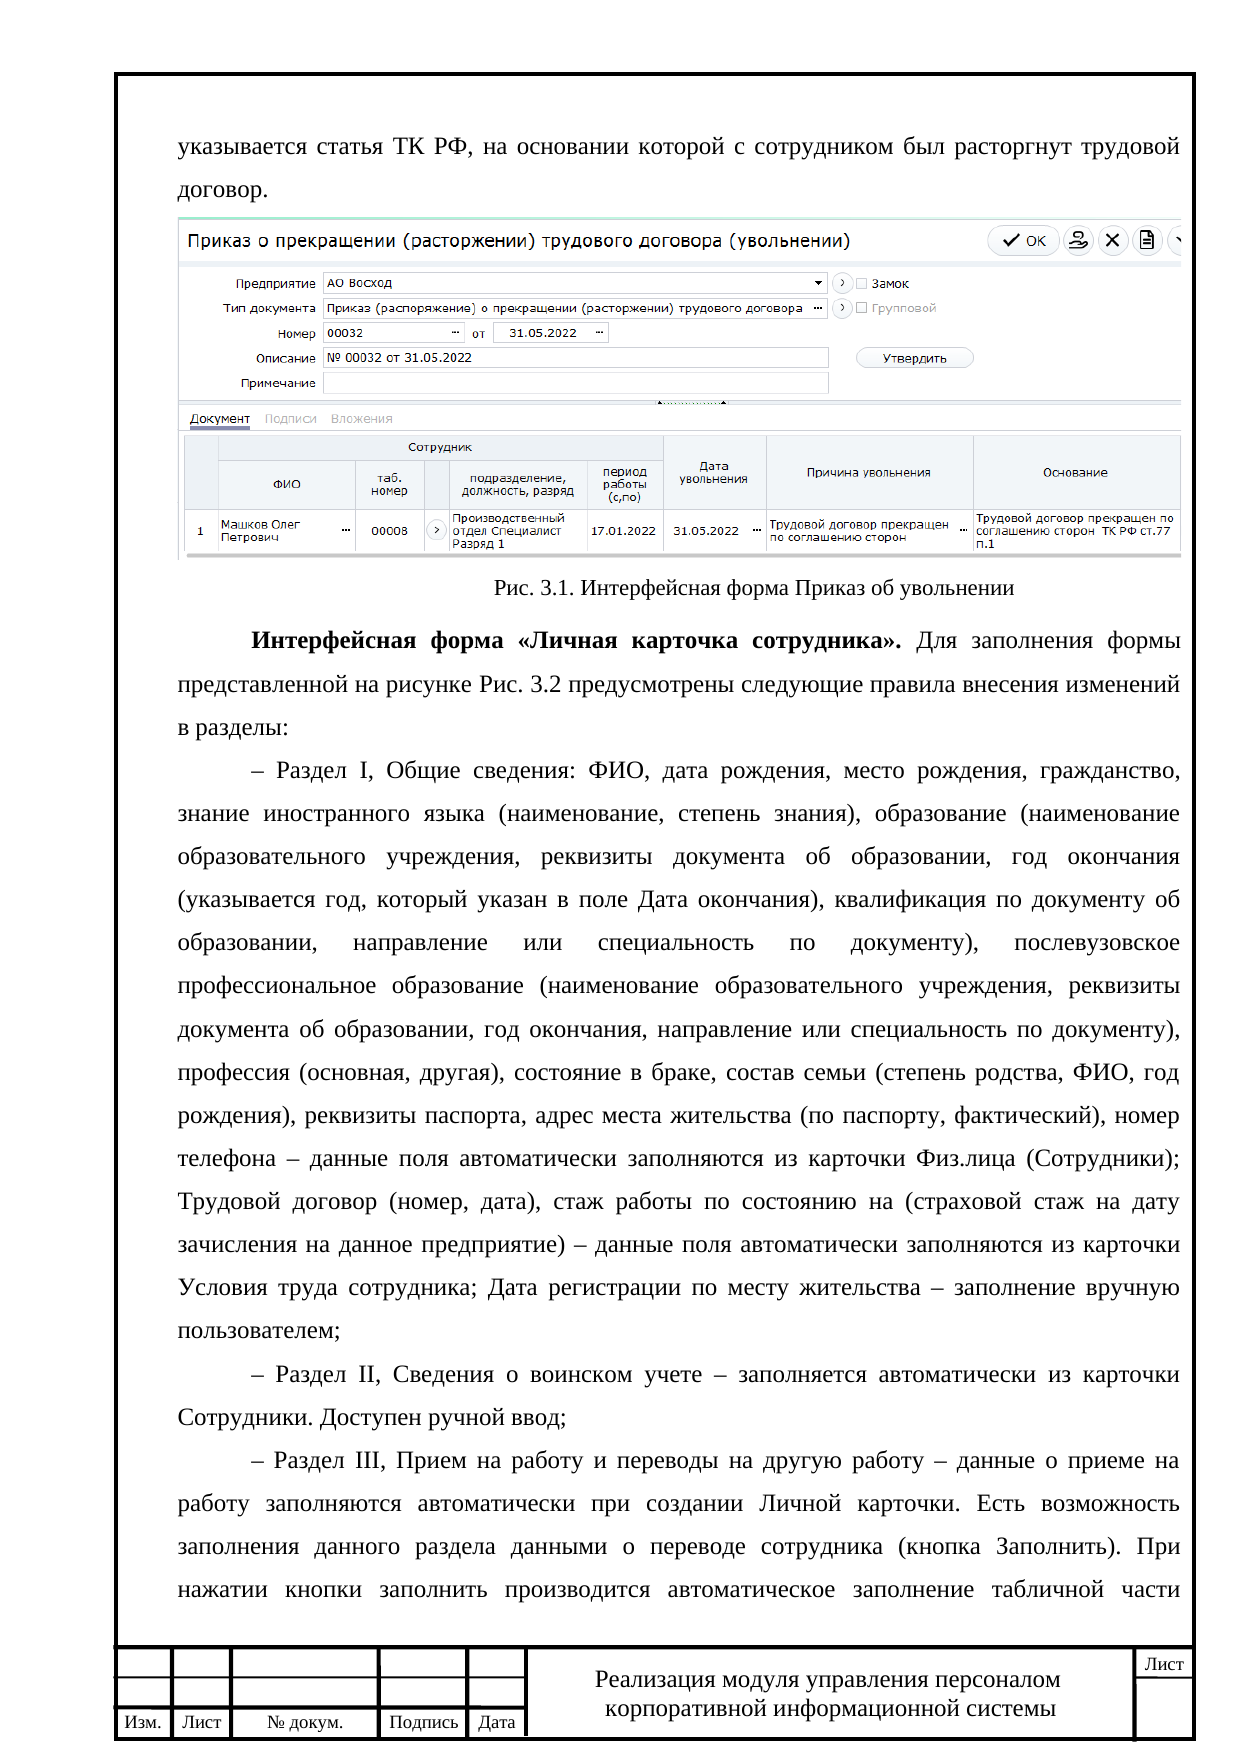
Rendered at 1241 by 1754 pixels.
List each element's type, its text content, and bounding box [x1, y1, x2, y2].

text – Раздел II, Сведения о воинском учете – заполняется автоматически из карточки Сотрудники. Доступен ручной ввод; [177, 1359, 1181, 1431]
picture [177, 217, 1182, 560]
text Интерфейсная форма Приказ об увольнении [327, 574, 1181, 601]
text Интерфейсная форма «Личная карточка сотрудника». Для заполнения формы представленной на рисунке Рис. 3.32 предусмотрены следующие правила внесения изменений в разделы: [177, 626, 1181, 741]
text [177, 1445, 1181, 1603]
text – Раздел I, Общие сведения: ФИО, дата рождения, место рождения, гражданство, знание иностранного языка (наименование, степень знания), образование (наименование образовательного учреждения, реквизиты документа об образовании, год окончания (указывается год, который указан в поле Дата окончания), квалификация по документу об образовании, направление или специальность по документу), послевузовское профессиональное образование (наименование образовательного учреждения, реквизиты документа об образовании, год окончания, направление или специальность по документу), профессия (основная, другая), состояние в браке, состав семьи (степень родства, ФИО, год рождения), реквизиты паспорта, адрес места жительства (по паспорту, фактический), номер телефона – данные поля автоматически заполняются из карточки Физ.лица (Сотрудники); Трудовой договор (номер, дата), стаж работы по состоянию на (страховой стаж на дату зачисления на данное предприятие) – данные поля автоматически заполняются из карточки Условия труда сотрудника; Дата регистрации по месту жительства – заполнение вручную пользователем; [177, 755, 1181, 1344]
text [177, 131, 1181, 203]
